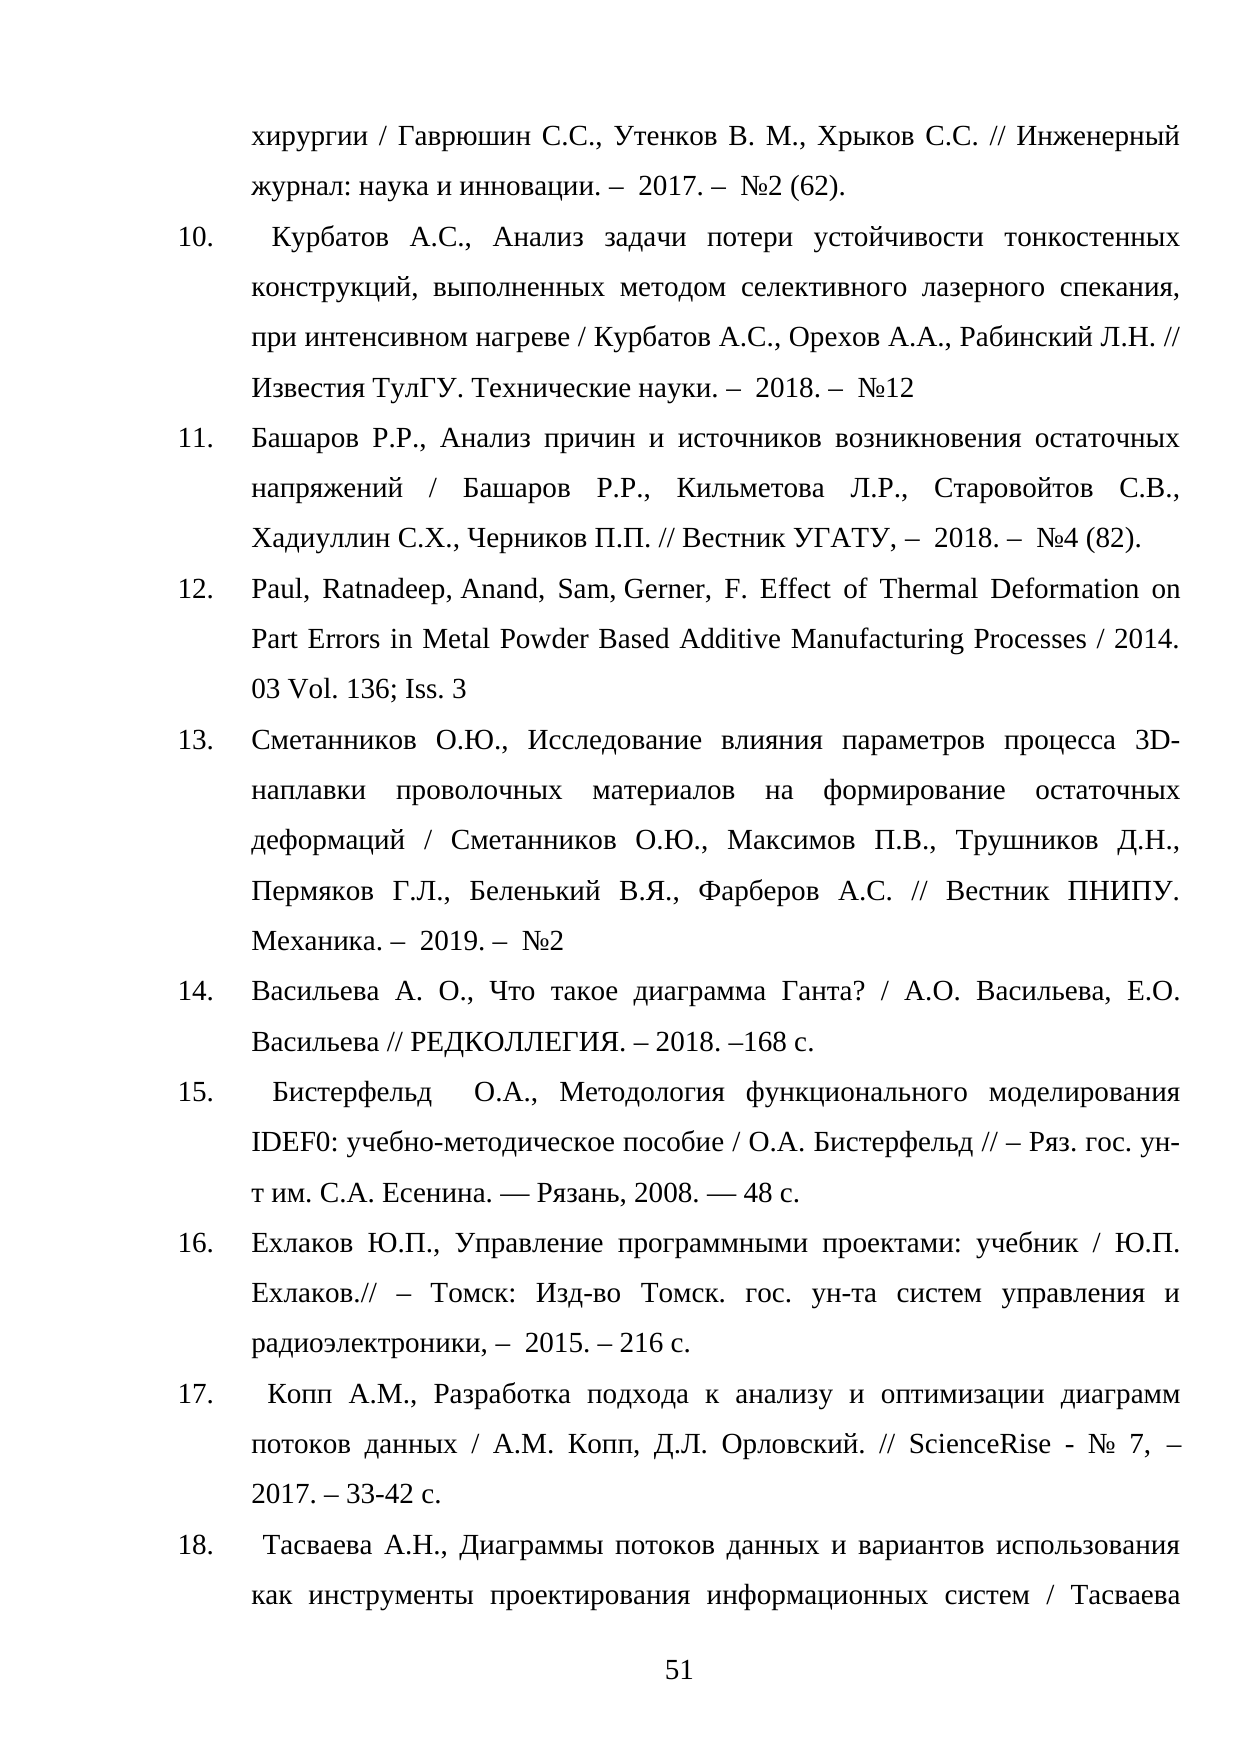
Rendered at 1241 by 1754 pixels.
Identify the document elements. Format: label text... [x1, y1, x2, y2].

list Ехлаков Ю.П., Управление программными проектами: учебник / Ю.П. Ехлаков.// – Томск: Изд-во Томск. гос. ун-та систем управления и радиоэлектроники, – 2015. – 216 с. [177, 1225, 1181, 1359]
list Башаров Р.Р., Анализ причин и источников возникновения остаточных напряжений / Башаров Р.Р., Кильметова Л.Р., Старовойтов С.В., Хадиуллин С.Х., Черников П.П. // Вестник УГАТУ, – 2018. – №4 (82). [177, 420, 1181, 554]
list Курбатов А.С., Анализ задачи потери устойчивости тонкостенных конструкций, выполненных методом селективного лазерного спекания, при интенсивном нагреве / Курбатов А.С., Орехов А.А., Рабинский Л.Н. // Известия ТулГУ. Технические науки. – 2018. – №12 [177, 219, 1181, 403]
list Копп А.М., Разработка подхода к анализу и оптимизации диаграмм потоков данных / А.М. Копп, Д.Л. Орловский. // ScienceRise - № 7, – 2017. – 33-42 с. [177, 1376, 1181, 1510]
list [177, 118, 1181, 202]
list Бистерфельд О.А., Методология функционального моделирования IDEF0: учебно-методическое пособие / О.А. Бистерфельд // – Ряз. гос. ун-т им. С.А. Есенина. — Рязань, 2008. — 48 с. [177, 1074, 1181, 1208]
list Сметанников О.Ю., Исследование влияния параметров процесса 3D-наплавки проволочных материалов на формирование остаточных деформаций / Сметанников О.Ю., Максимов П.В., Трушников Д.Н., Пермяков Г.Л., Беленький В.Я., Фарберов А.С. // Вестник ПНИПУ. Механика. – 2019. – №2 [177, 722, 1181, 957]
list Paul, Ratnadeep, Anand, Sam, Gerner, F. Effect of Thermal Deformation on Part Errors in Metal Powder Based Additive Manufacturing Processes / 2014. 03 Vol. 136; Iss. 3 [177, 571, 1181, 705]
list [177, 1527, 1181, 1611]
list Васильева А. О., Что такое диаграмма Ганта? / А.О. Васильева, Е.О. Васильева // РЕДКОЛЛЕГИЯ. – 2018. –168 с. [177, 973, 1181, 1057]
